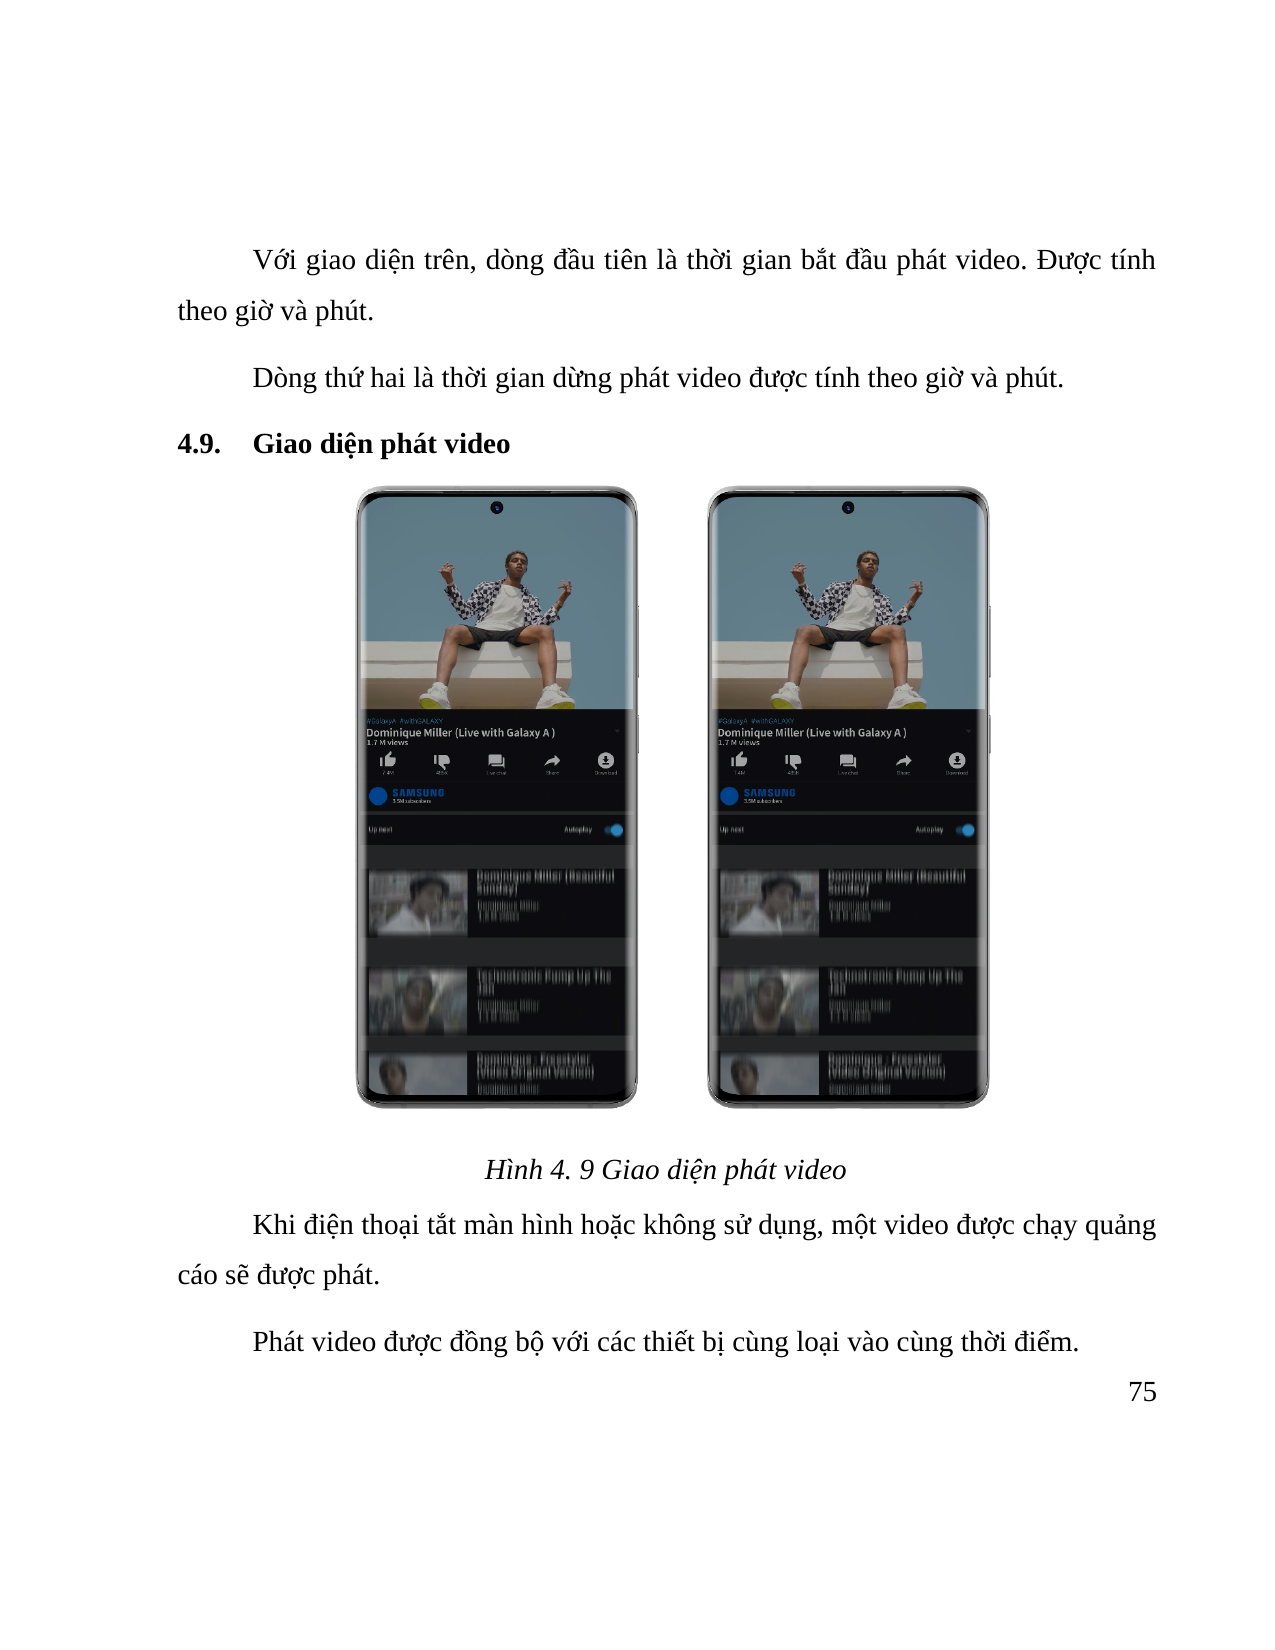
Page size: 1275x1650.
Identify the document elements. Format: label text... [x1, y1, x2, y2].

text Khi điện thoại tắt màn hình hoặc không sử dụng, một video được chạy quảng cáo sẽ được phát. [177, 1207, 1157, 1291]
subtitle Giao diện phát video [177, 427, 1157, 460]
text Hình 4. 9 Giao diện phát video [177, 1152, 1157, 1186]
text Với giao diện trên, dòng đầu tiên là thời gian bắt đầu phát video. Được tính theo giờ và phút. [177, 242, 1157, 326]
text Phát video được đồng bộ với các thiết bị cùng loại vào cùng thời điểm. [177, 1324, 1157, 1358]
picture [284, 477, 1050, 1119]
text Dòng thứ hai là thời gian dừng phát video được tính theo giờ và phút. [177, 360, 1157, 393]
